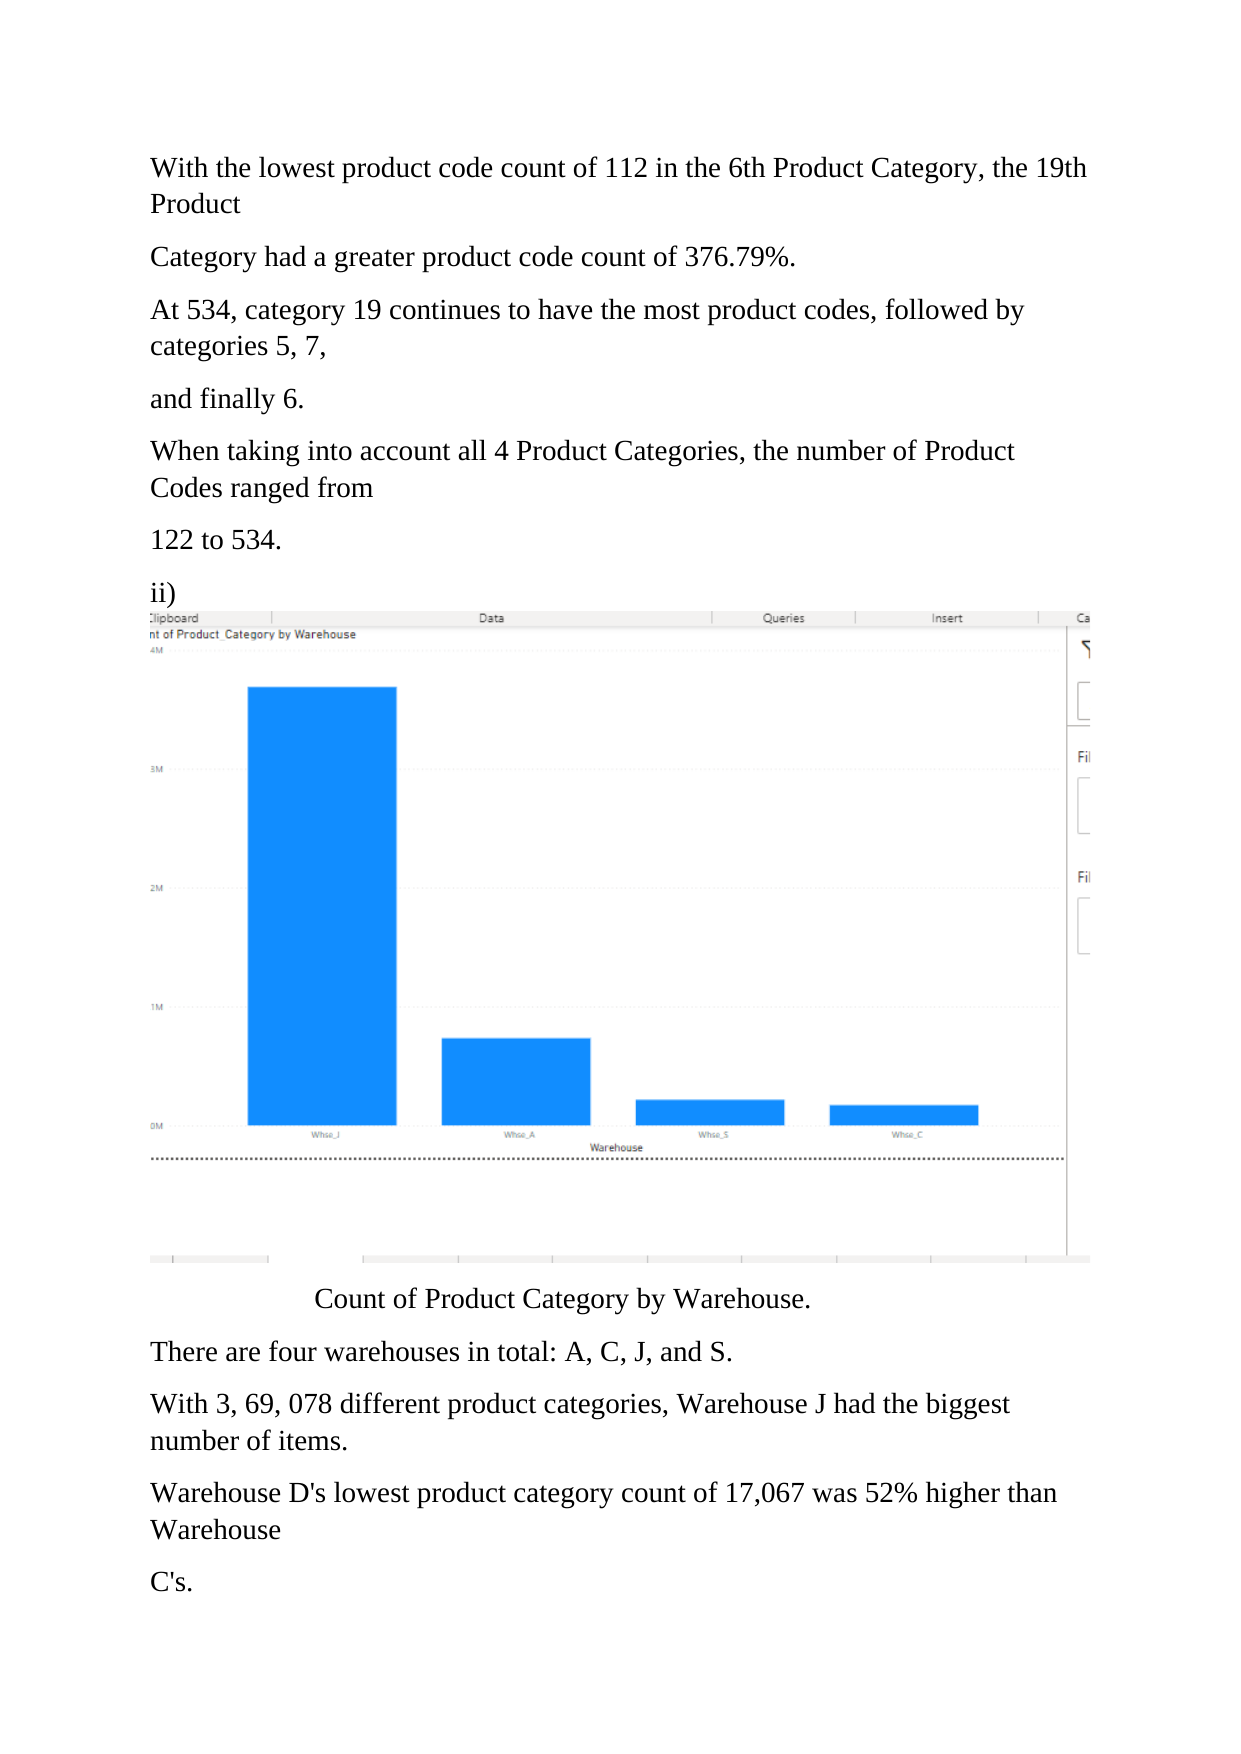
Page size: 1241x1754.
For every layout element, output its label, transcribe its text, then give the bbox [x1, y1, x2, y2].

text ii) [150, 575, 1090, 611]
text 122 to 534. [150, 522, 1090, 556]
text There are four warehouses in total: A, C, J, and S. [150, 1334, 1090, 1367]
text Count of Product Category by Warehouse. [150, 1281, 1090, 1314]
text C's. [150, 1564, 1090, 1598]
text With 3, 69, 078 different product categories, Warehouse J had the biggest number of items. [150, 1387, 1090, 1456]
text Category had a greater product code count of 376.79%. [150, 239, 1090, 272]
text With the lowest product code count of 112 in the 6th Product Category, the 19th Product [150, 150, 1090, 220]
picture [150, 611, 1091, 1263]
text Warehouse D's lowest product category count of 17,067 was 52% higher than Warehouse [150, 1476, 1090, 1545]
text When taking into account all 4 Product Categories, the number of Product Codes ranged from [150, 433, 1090, 503]
text and finally 6. [150, 381, 1090, 414]
text At 534, category 19 continues to have the most product codes, followed by categories 5, 7, [150, 292, 1090, 361]
